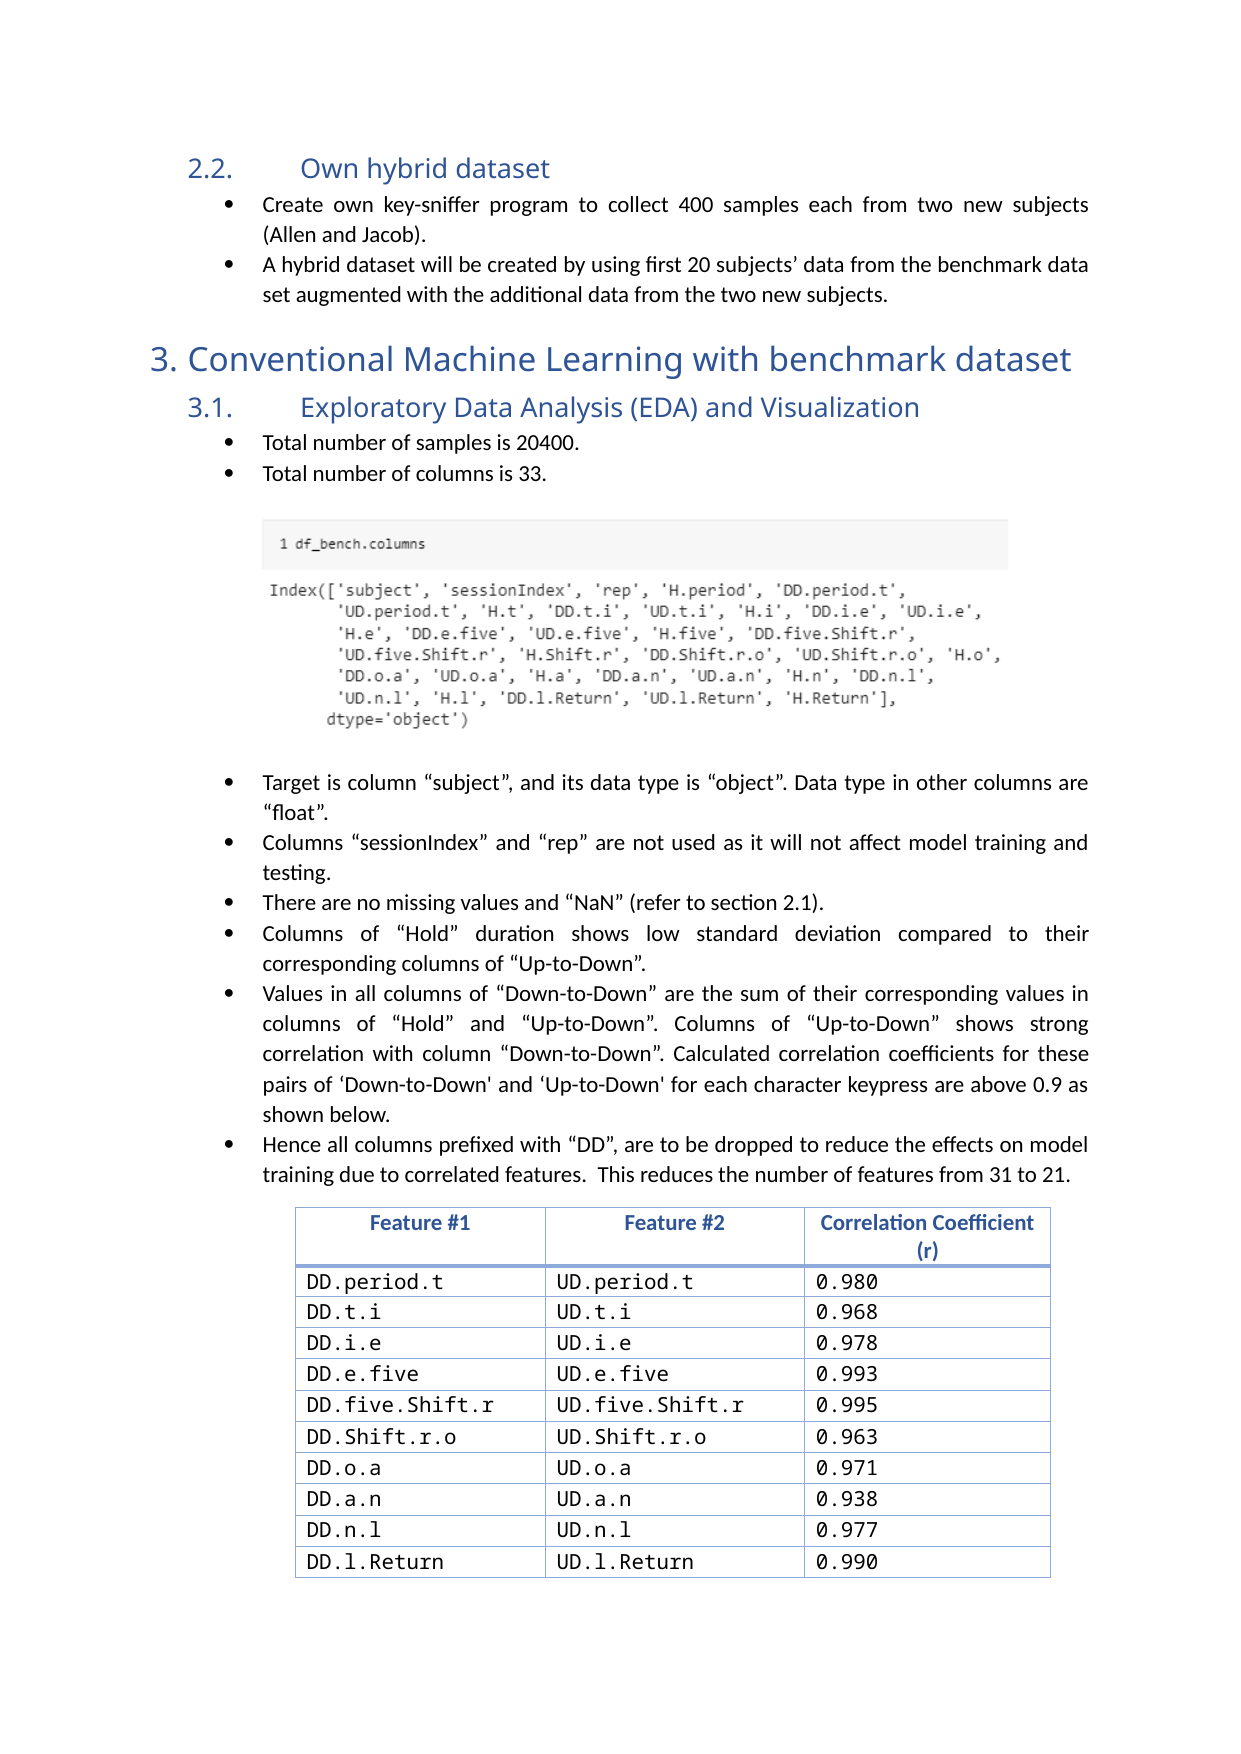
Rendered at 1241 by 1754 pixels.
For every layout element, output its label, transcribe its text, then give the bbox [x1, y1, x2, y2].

table_cell 0.938 [805, 1484, 1050, 1514]
list Columns of “Hold” duration shows low standard deviation compared to their corresponding columns of “Up-to-Down”. [225, 919, 1090, 977]
table_cell UD.l.Return [546, 1547, 804, 1577]
table_cell DD.period.t [296, 1268, 545, 1296]
table_cell UD.period.t [546, 1268, 804, 1296]
list There are no missing values and “NaN” (refer to section 2.1). [225, 888, 1090, 916]
table_cell 0.977 [805, 1516, 1050, 1546]
table_cell 0.968 [805, 1297, 1050, 1327]
table_cell 0.978 [805, 1328, 1050, 1358]
list Columns “sessionIndex” and “rep” are not used as it will not affect model training and testing. [225, 828, 1090, 886]
table_cell DD.Shift.r.o [296, 1422, 545, 1452]
table_cell DD.t.i [296, 1297, 545, 1327]
table_cell UD.o.a [546, 1453, 804, 1483]
table_cell 0.993 [805, 1359, 1050, 1389]
list Values in all columns of “Down-to-Down” are the sum of their corresponding values in columns of “Hold” and “Up-to-Down”. Columns of “Up-to-Down” shows strong correlation with column “Down-to-Down”. Calculated correlation coefficients for these pairs of ‘Down-to-Down' and ‘Up-to-Down' for each character keypress are above 0.9 as shown below. [225, 979, 1090, 1128]
table_cell UD.five.Shift.r [546, 1391, 804, 1421]
table_cell UD.e.five [546, 1359, 804, 1389]
table_cell UD.a.n [546, 1484, 804, 1514]
list Target is column “subject”, and its data type is “object”. Data type in other columns are “float”. [225, 768, 1090, 826]
picture [262, 519, 1009, 736]
table_cell 0.990 [805, 1547, 1050, 1577]
table_cell DD.a.n [296, 1484, 545, 1514]
table_header Feature #1 [296, 1208, 545, 1264]
table_cell DD.e.five [296, 1359, 545, 1389]
subtitle Conventional Machine Learning with benchmark dataset [150, 336, 1090, 381]
list Total number of columns is 33. [225, 459, 1090, 487]
table_cell UD.i.e [546, 1328, 804, 1358]
table_cell 0.963 [805, 1422, 1050, 1452]
list Hence all columns prefixed with “DD”, are to be dropped to reduce the effects on model training due to correlated features. This reduces the number of features from 31 to 21. [225, 1130, 1090, 1188]
list Create own key-sniffer program to collect 400 samples each from two new subjects (Allen and Jacob). [225, 190, 1090, 248]
subtitle Own hybrid dataset [187, 150, 1090, 187]
table_cell DD.n.l [296, 1516, 545, 1546]
table_cell UD.t.i [546, 1297, 804, 1327]
table_cell 0.980 [805, 1268, 1050, 1296]
list A hybrid dataset will be created by using first 20 subjects’ data from the benchmark data set augmented with the additional data from the two new subjects. [225, 250, 1090, 308]
table_cell DD.o.a [296, 1453, 545, 1483]
table_header Correlation Coefficient (r) [805, 1208, 1050, 1264]
table_cell UD.n.l [546, 1516, 804, 1546]
table_cell UD.Shift.r.o [546, 1422, 804, 1452]
table_cell DD.five.Shift.r [296, 1391, 545, 1421]
subtitle Exploratory Data Analysis (EDA) and Visualization [187, 389, 1090, 426]
table_header Feature #2 [546, 1208, 804, 1264]
list Total number of samples is 20400. [225, 428, 1090, 457]
table_cell DD.l.Return [296, 1547, 545, 1577]
table_cell 0.971 [805, 1453, 1050, 1483]
table_cell 0.995 [805, 1391, 1050, 1421]
table_cell DD.i.e [296, 1328, 545, 1358]
